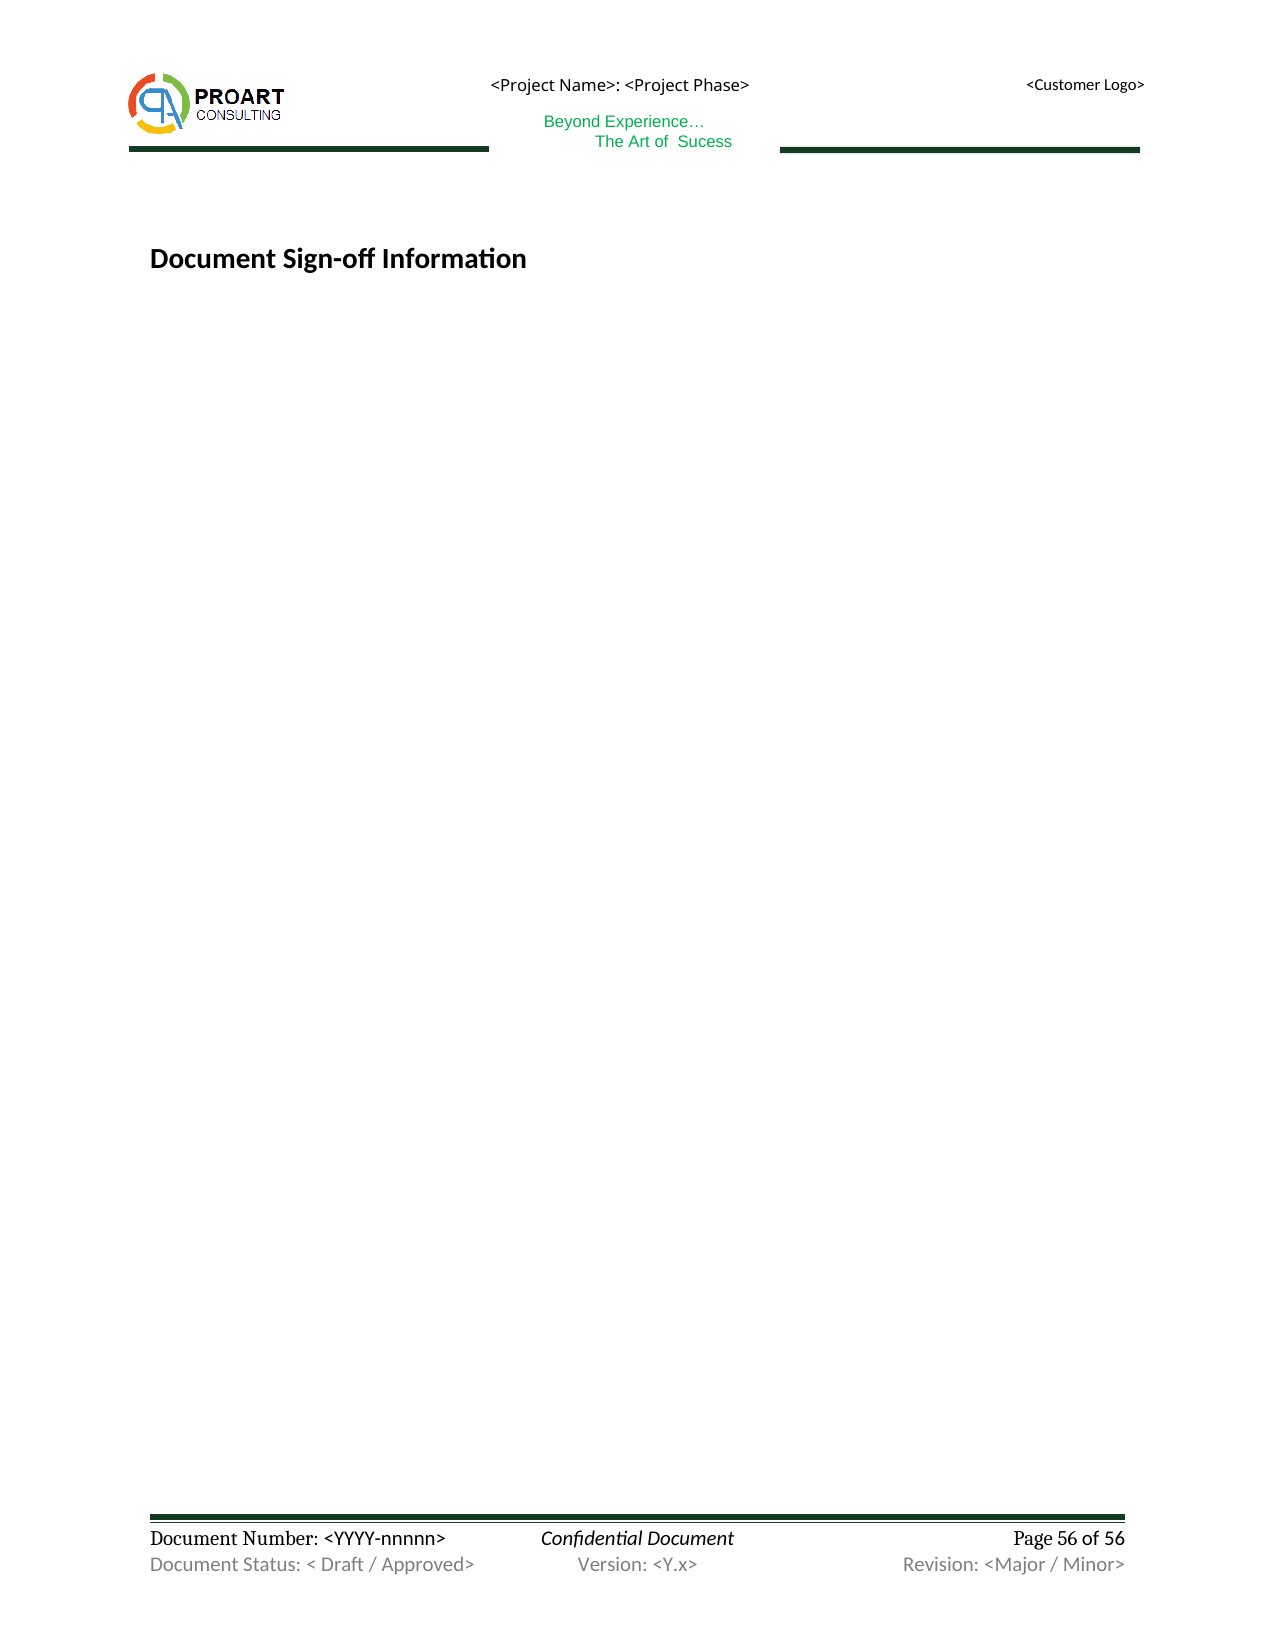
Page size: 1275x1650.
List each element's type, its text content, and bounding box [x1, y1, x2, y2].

picture [128, 73, 316, 134]
subtitle Document Sign-off Information [150, 240, 1125, 276]
